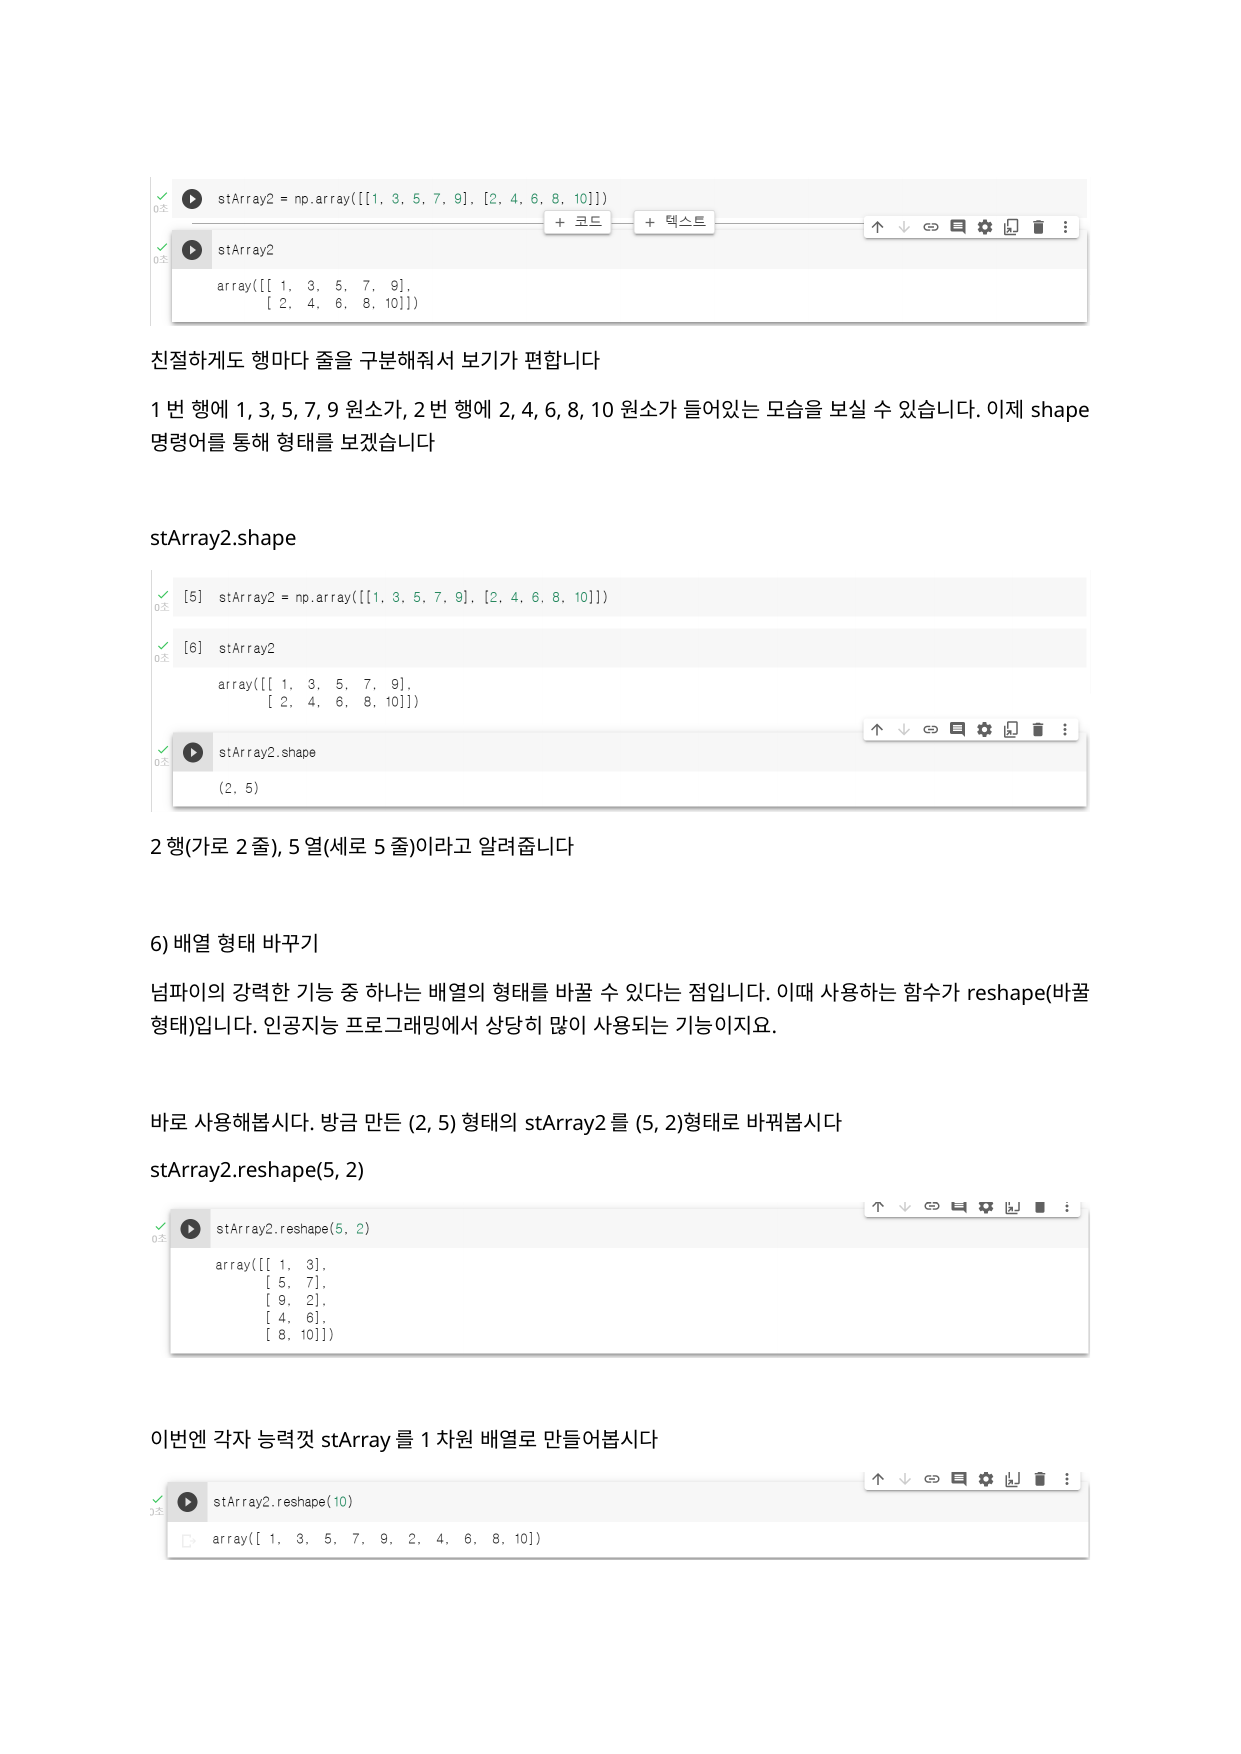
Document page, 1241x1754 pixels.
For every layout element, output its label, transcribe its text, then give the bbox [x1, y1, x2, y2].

picture [150, 570, 1091, 812]
text 6) 배열 형태 바꾸기 [150, 927, 1090, 958]
text 친절하게도 행마다 줄을 구분해줘서 보기가 편합니다 [150, 344, 1090, 374]
text stArray2.reshape(5, 2) [150, 1155, 1090, 1184]
text 2행(가로 2줄), 5열(세로 5줄)이라고 알려줍니다 [150, 831, 1090, 861]
text 바로 사용해봅시다. 방금 만든 (2, 5) 형태의 stArray2를 (5, 2)형태로 바꿔봅시다 [150, 1106, 1090, 1136]
text 넘파이의 강력한 기능 중 하나는 배열의 형태를 바꿀 수 있다는 점입니다. 이때 사용하는 함수가 reshape(바꿀 형태)입니다. 인공지능 프로그래밍에서 상당히 많이 사용되는 기능이지요. [150, 977, 1090, 1040]
picture [150, 1202, 1091, 1358]
picture [150, 1472, 1091, 1560]
text stArray2.shape [150, 523, 1090, 551]
text 1번 행에 1, 3, 5, 7, 9 원소가, 2번 행에 2, 4, 6, 8, 10 원소가 들어있는 모습을 보실 수 있습니다. 이제 shape 명령어를 통해 형태를 보겠습니다 [150, 393, 1090, 456]
text 이번엔 각자 능력껏 stArray를 1차원 배열로 만들어봅시다 [150, 1423, 1090, 1454]
picture [150, 177, 1091, 326]
